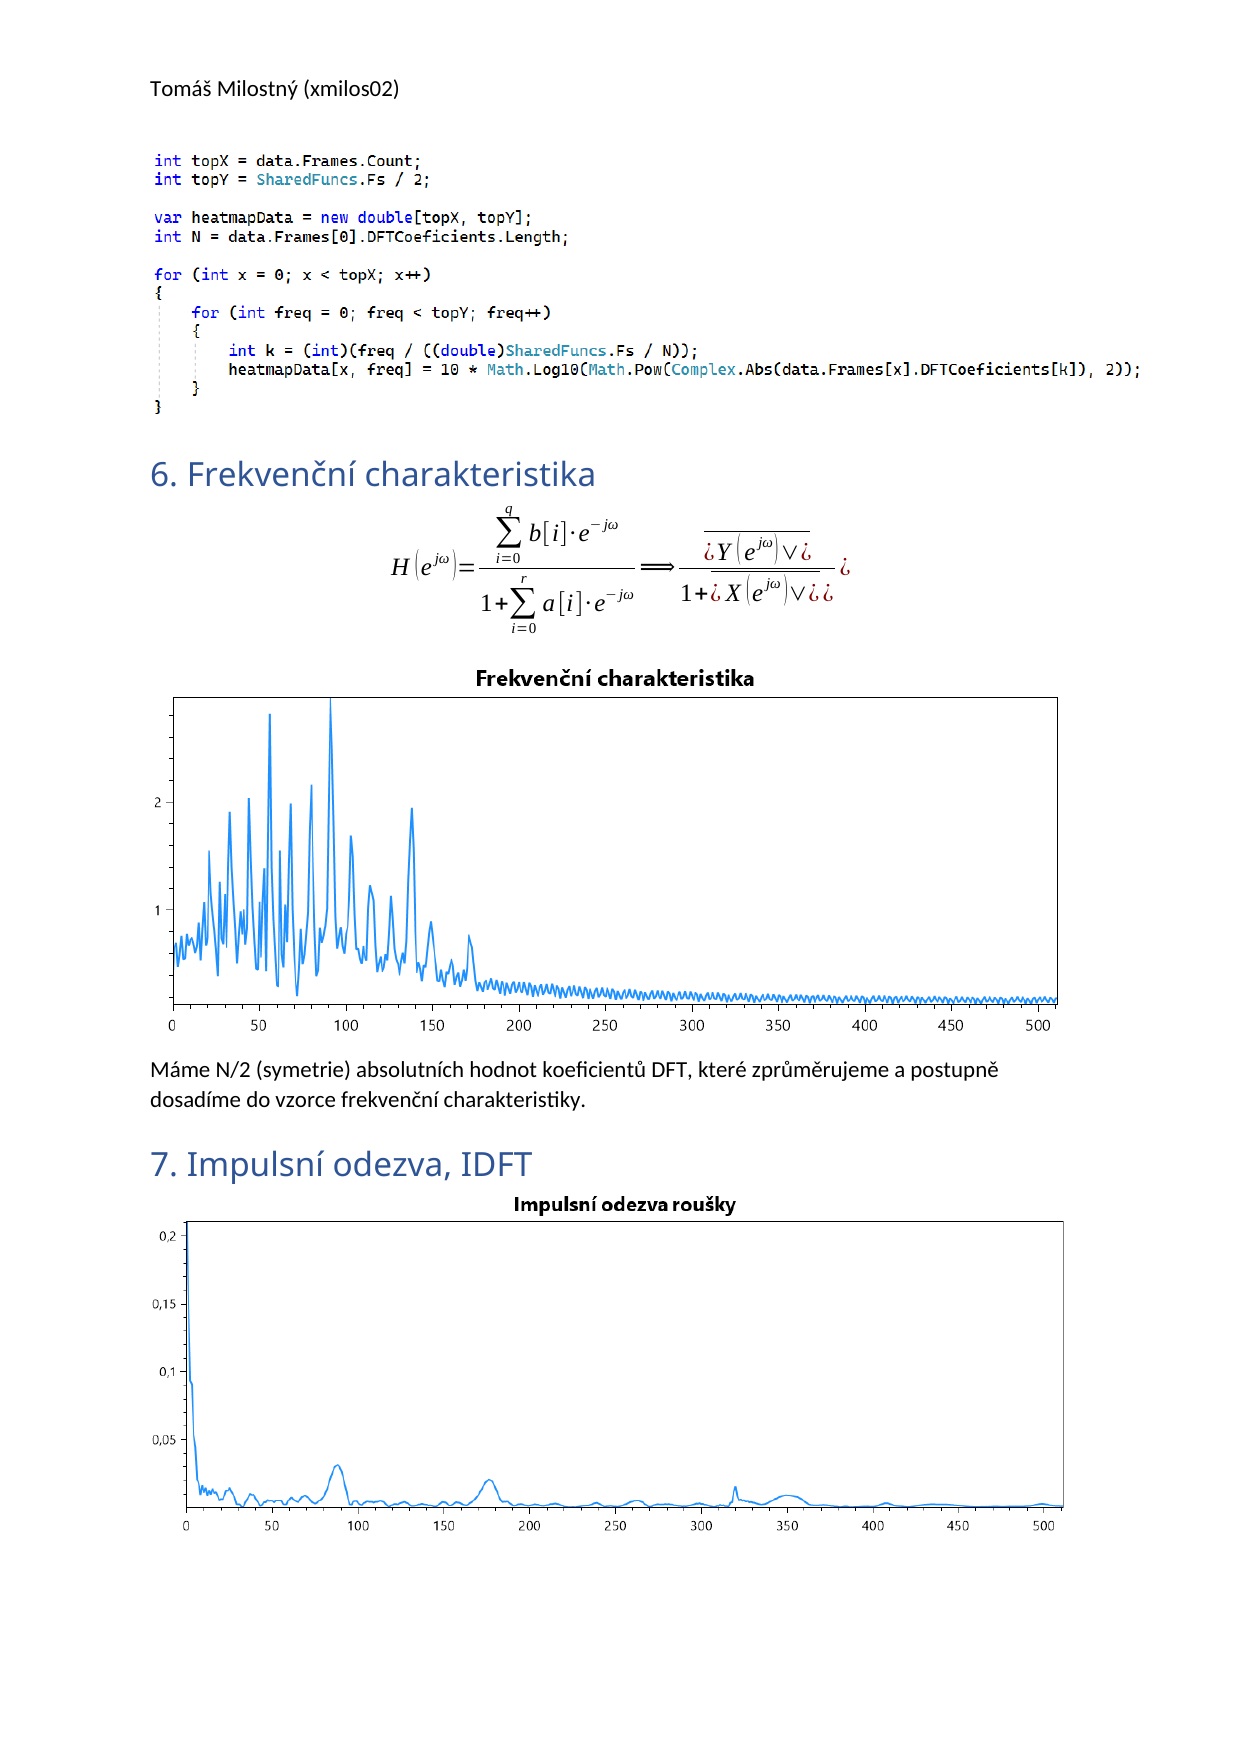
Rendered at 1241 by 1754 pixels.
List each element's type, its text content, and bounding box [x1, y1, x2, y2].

picture [150, 656, 1066, 1053]
subtitle 6. Frekvenční charakteristika [150, 450, 1090, 496]
picture [150, 150, 1144, 424]
picture [150, 1189, 1066, 1536]
subtitle 7. Impulsní odezva, IDFT [150, 1140, 1090, 1186]
